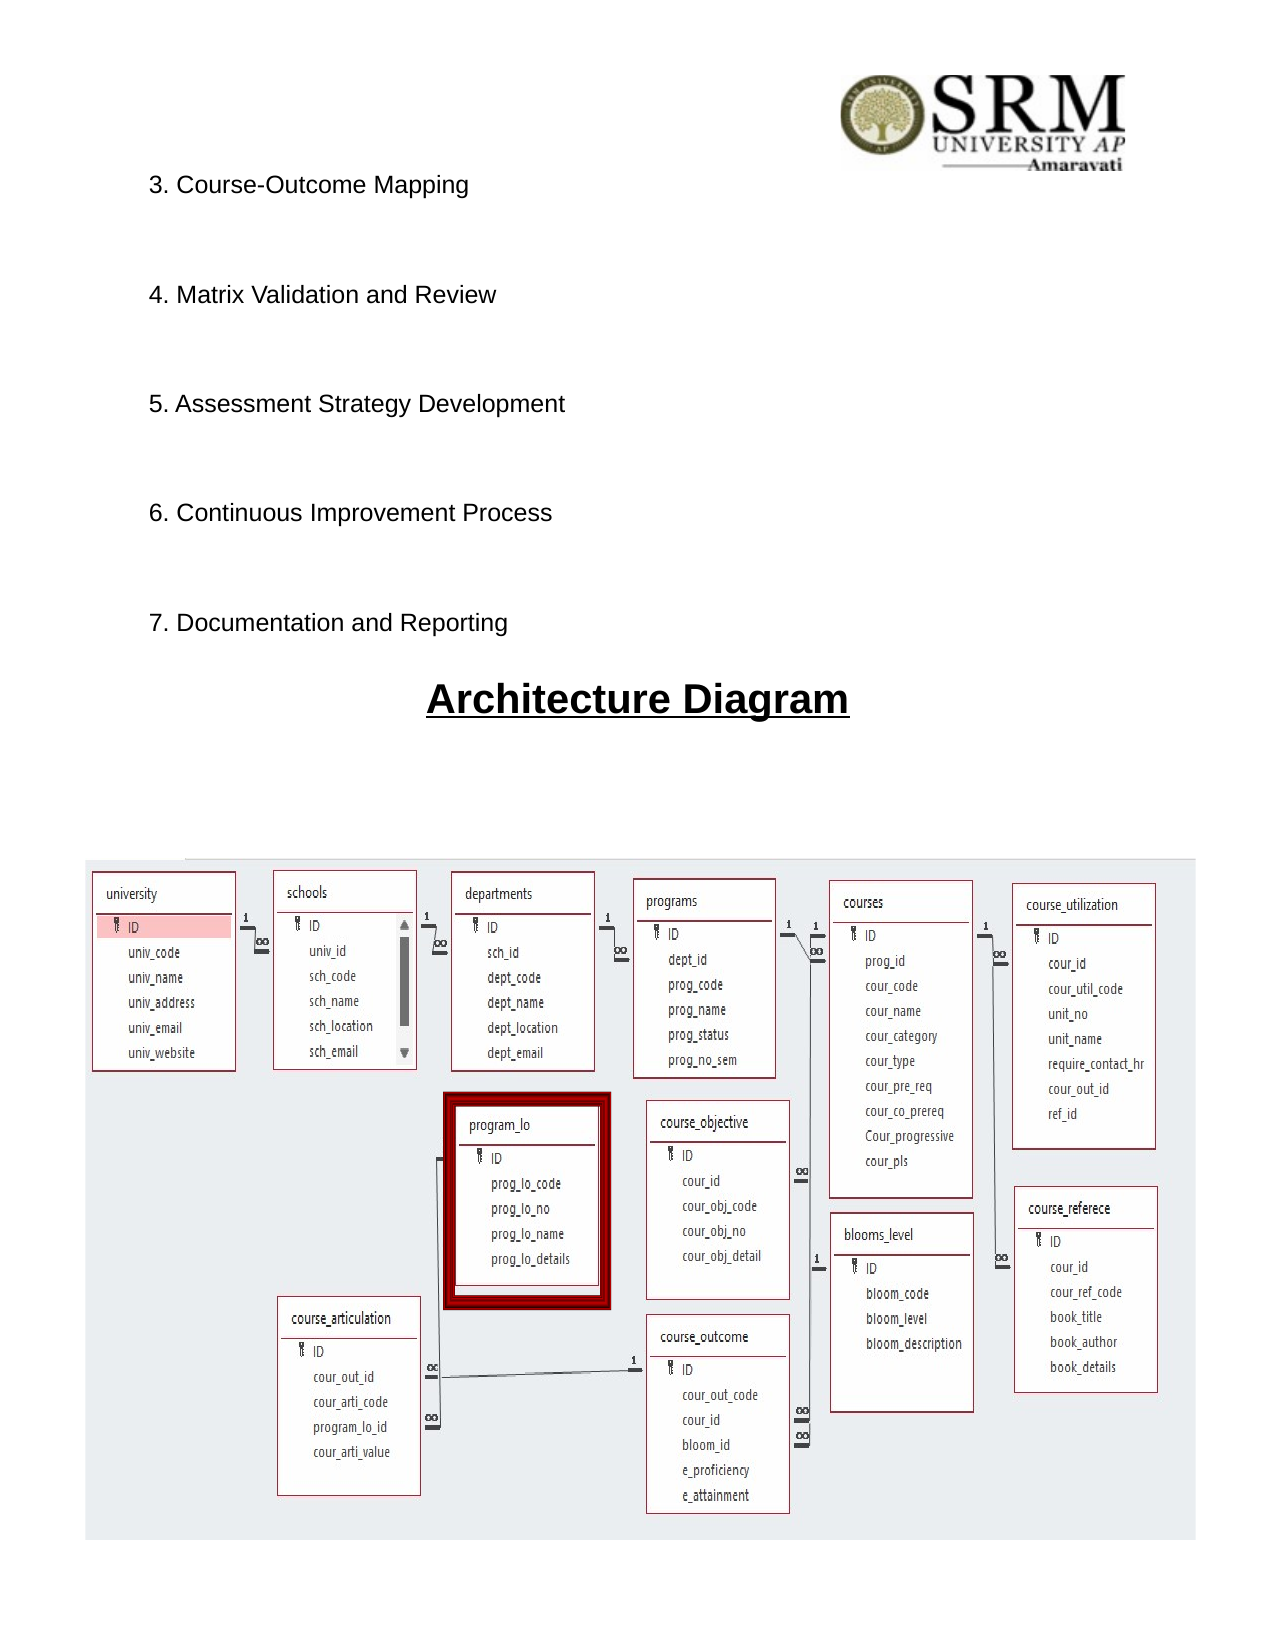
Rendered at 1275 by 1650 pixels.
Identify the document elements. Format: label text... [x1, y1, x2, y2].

text 7. Documentation and Reporting [148, 608, 1132, 637]
picture [85, 858, 1196, 1540]
text 5. Assessment Strategy Development [148, 389, 1132, 418]
text Architecture Diagram [150, 675, 1125, 723]
text 4. Matrix Validation and Review [148, 280, 1132, 308]
picture [840, 75, 1125, 170]
text 3. Course-Outcome Mapping [148, 170, 1132, 199]
text 6. Continuous Improvement Process [148, 498, 1132, 527]
